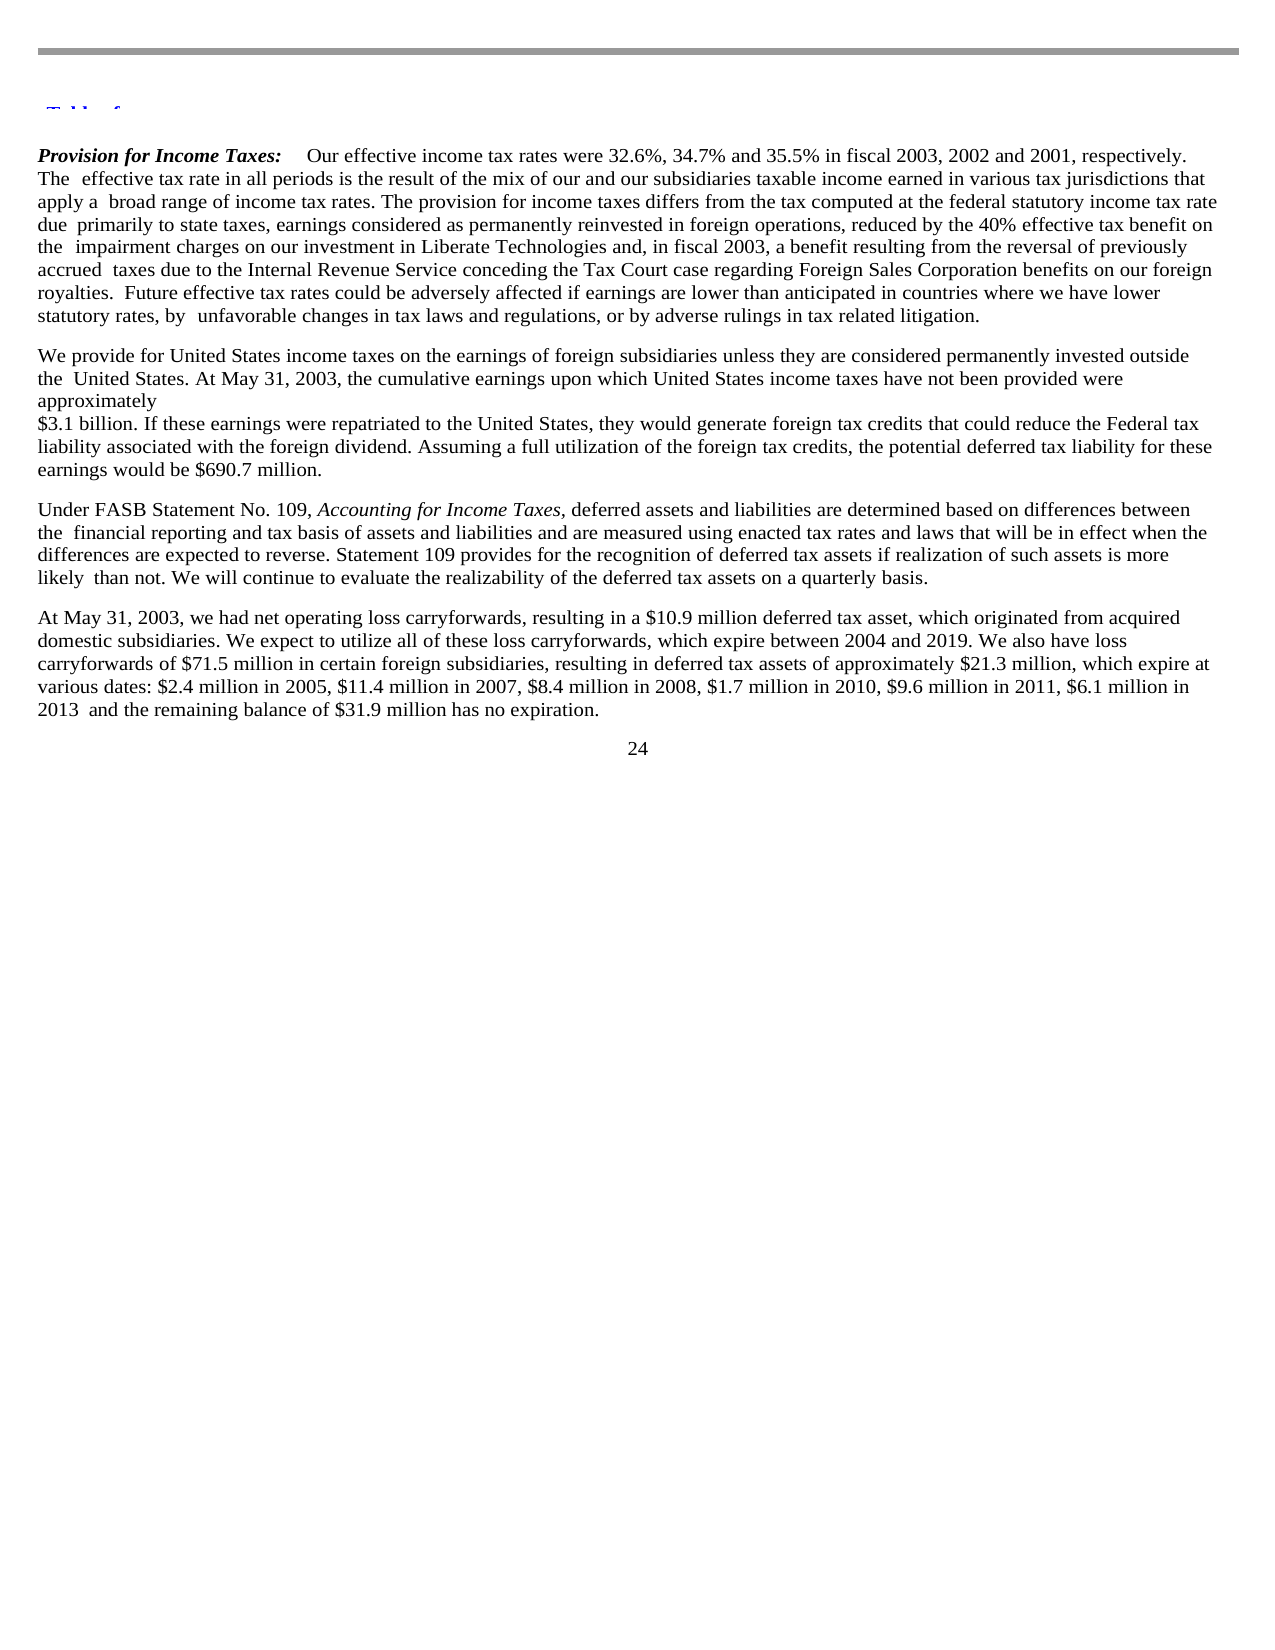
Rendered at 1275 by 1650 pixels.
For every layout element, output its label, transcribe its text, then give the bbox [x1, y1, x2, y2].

text At May 31, 2003, we had net operating loss carryforwards, resulting in a $10.9 million deferred tax asset, which originated from acquired domestic subsidiaries. We expect to utilize all of these loss carryforwards, which expire between 2004 and 2019. We also have loss carryforwards of $71.5 million in certain foreign subsidiaries, resulting in deferred tax assets of approximately $21.3 million, which expire at various dates: $2.4 million in 2005, $11.4 million in 2007, $8.4 million in 2008, $1.7 million in 2010, $9.6 million in 2011, $6.1 million in 2013 and the remaining balance of $31.9 million has no expiration. [37, 606, 1223, 720]
text Under FASB Statement No. 109, Accounting for Income Taxes, deferred assets and liabilities are determined based on differences between the financial reporting and tax basis of assets and liabilities and are measured using enacted tax rates and laws that will be in effect when the differences are expected to reverse. Statement 109 provides for the recognition of deferred tax assets if realization of such assets is more likely than not. We will continue to evaluate the realizability of the deferred tax assets on a quarterly basis. [37, 498, 1219, 589]
text Provision for Income Taxes: Our effective income tax rates were 32.6%, 34.7% and 35.5% in fiscal 2003, 2002 and 2001, respectively. The effective tax rate in all periods is the result of the mix of our and our subsidiaries taxable income earned in various tax jurisdictions that apply a broad range of income tax rates. The provision for income taxes differs from the tax computed at the federal statutory income tax rate due primarily to state taxes, earnings considered as permanently reinvested in foreign operations, reduced by the 40% effective tax benefit on the impairment charges on our investment in Liberate Technologies and, in fiscal 2003, a benefit resulting from the reversal of previously accrued taxes due to the Internal Revenue Service conceding the Tax Court case regarding Foreign Sales Corporation benefits on our foreign royalties. Future effective tax rates could be adversely affected if earnings are lower than anticipated in countries where we have lower statutory rates, by unfavorable changes in tax laws and regulations, or by adverse rulings in tax related litigation. [37, 144, 1219, 327]
text $3.1 billion. If these earnings were repatriated to the United States, they would generate foreign tax credits that could reduce the Federal tax liability associated with the foreign dividend. Assuming a full utilization of the foreign tax credits, the potential deferred tax liability for these earnings would be $690.7 million. [37, 412, 1219, 481]
text We provide for United States income taxes on the earnings of foreign subsidiaries unless they are considered permanently invested outside the United States. At May 31, 2003, the cumulative earnings upon which United States income taxes have not been provided were approximately [37, 344, 1219, 412]
text 24 [23, 737, 1252, 760]
